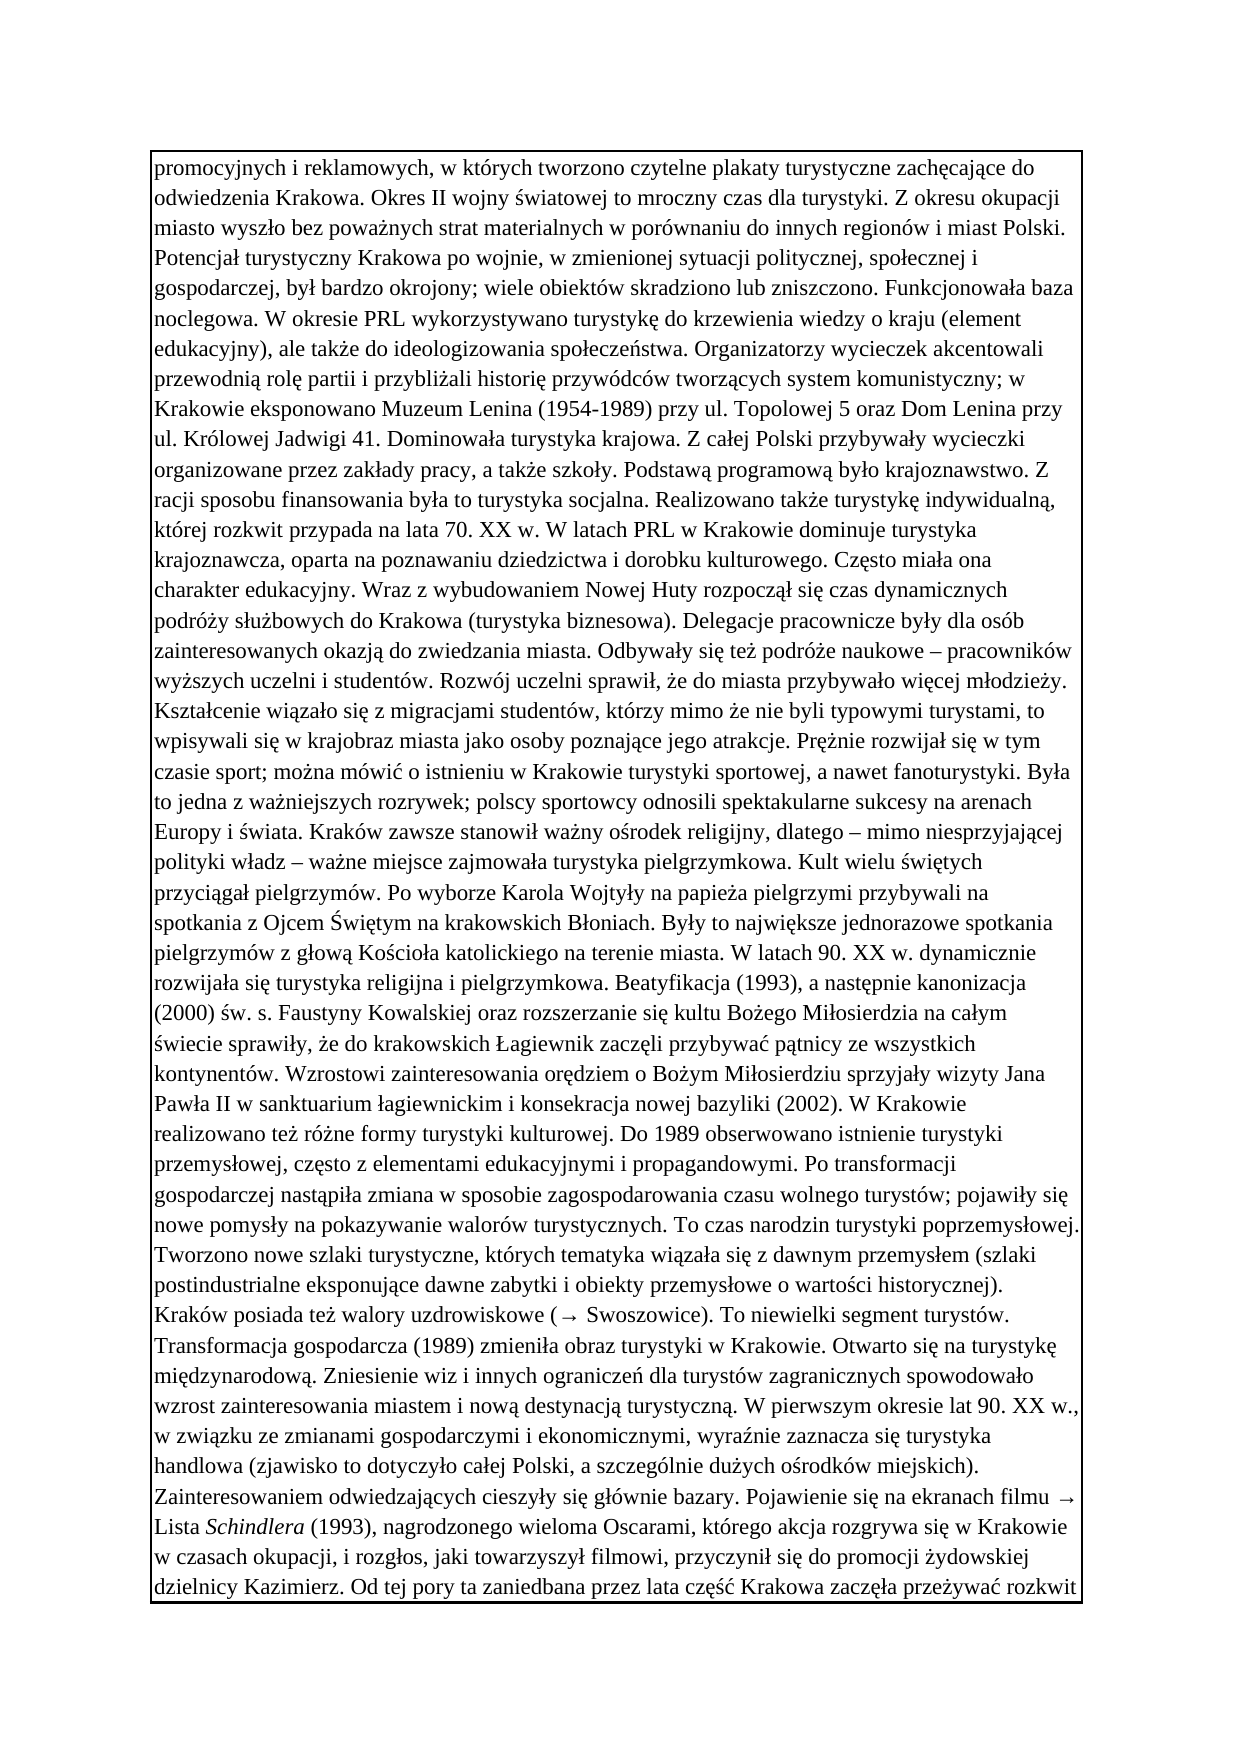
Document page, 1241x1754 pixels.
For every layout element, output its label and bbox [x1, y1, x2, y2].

table_cell [152, 152, 1081, 1601]
